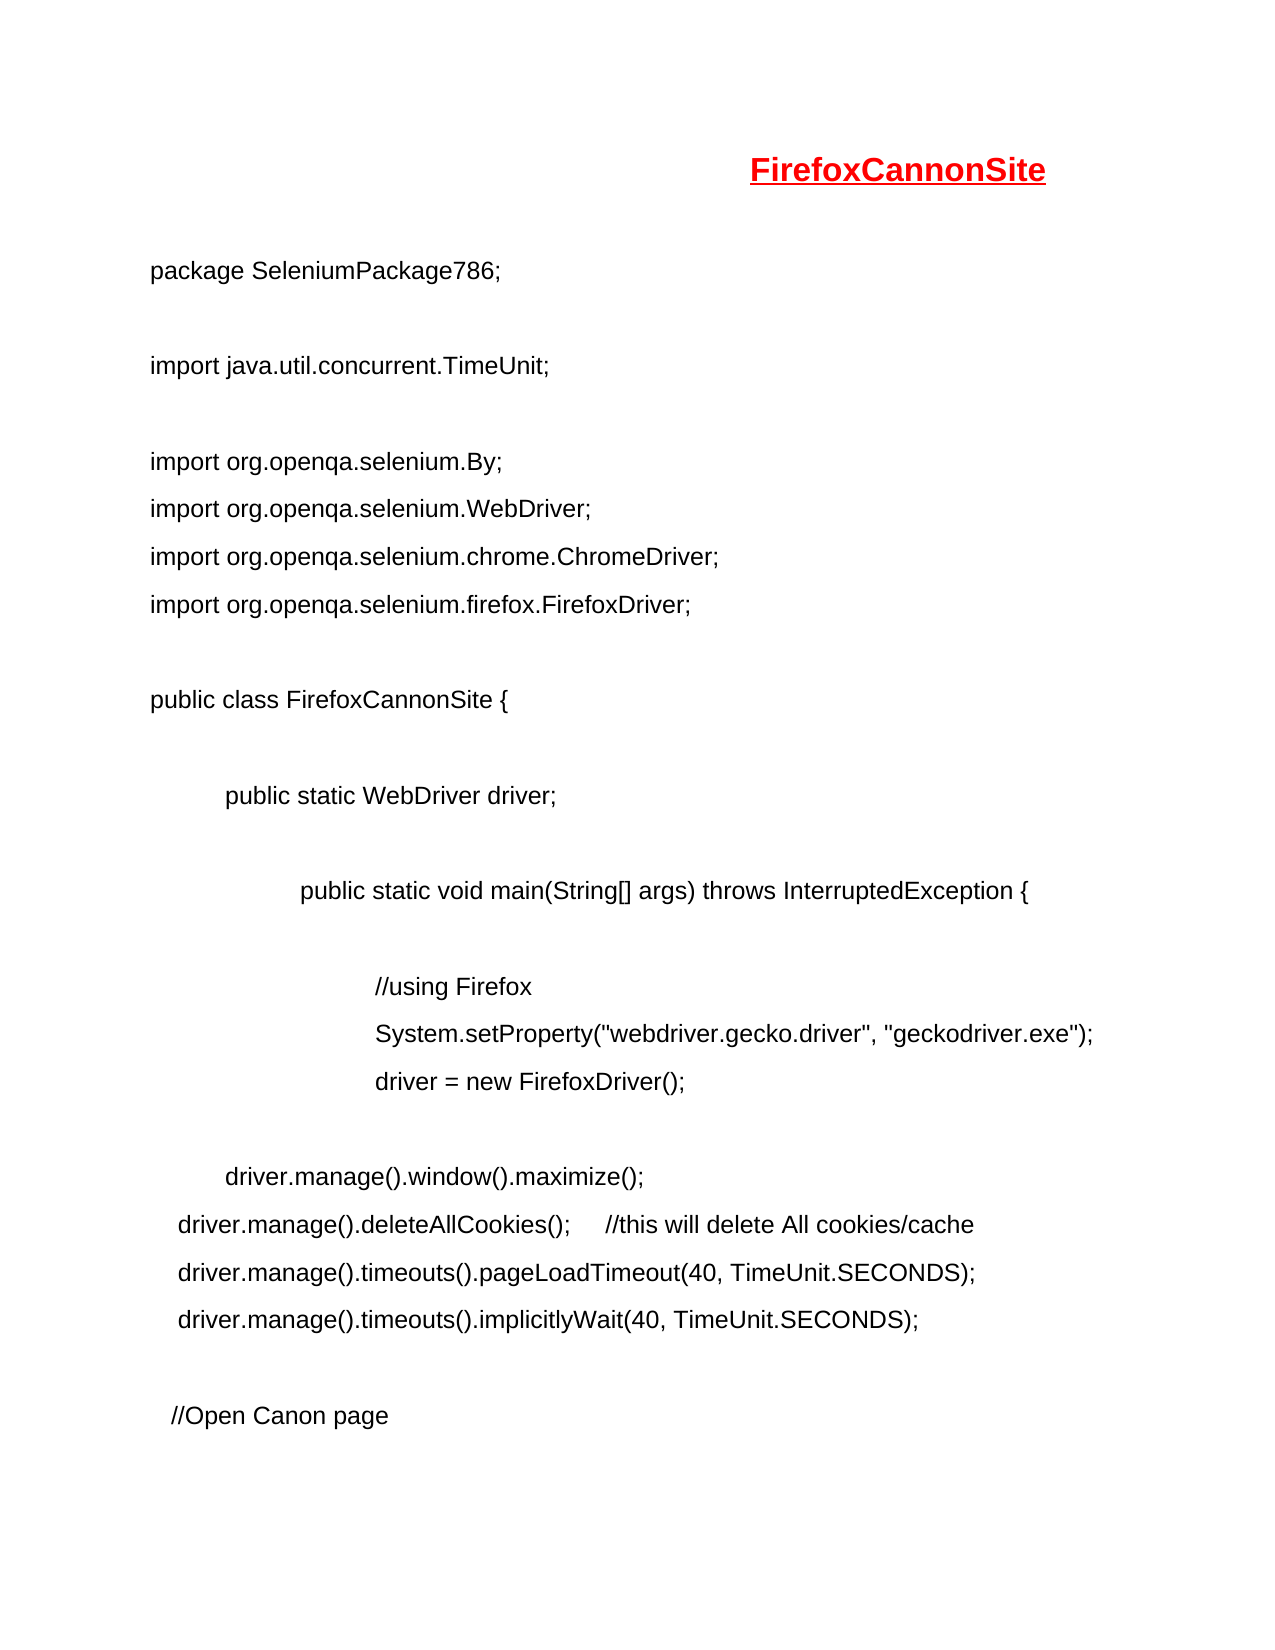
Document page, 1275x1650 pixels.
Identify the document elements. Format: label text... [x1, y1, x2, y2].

text public class FirefoxCannonSite { [150, 685, 1125, 714]
text driver = new FirefoxDriver(); [150, 1067, 1125, 1096]
text import org.openqa.selenium.firefox.FirefoxDriver; [150, 590, 1125, 618]
text //using Firefox [150, 971, 1125, 1000]
text import org.openqa.selenium.chrome.ChromeDriver; [150, 542, 1125, 571]
text FirefoxCannonSite [150, 150, 1125, 188]
text import java.util.concurrent.TimeUnit; [150, 351, 1125, 380]
text package SeleniumPackage786; [150, 256, 1125, 284]
text System.setProperty("webdriver.gecko.driver", "geckodriver.exe"); [150, 1019, 1125, 1048]
text import org.openqa.selenium.By; [150, 447, 1125, 475]
text driver.manage().timeouts().pageLoadTimeout(40, TimeUnit.SECONDS); [150, 1258, 1125, 1286]
text driver.manage().window().maximize(); [150, 1162, 1125, 1191]
text public static void main(String[] args) throws InterruptedException { [150, 876, 1125, 905]
text //Open Canon page [150, 1401, 1125, 1429]
text driver.manage().deleteAllCookies(); //this will delete All cookies/cache [150, 1210, 1125, 1239]
text driver.manage().timeouts().implicitlyWait(40, TimeUnit.SECONDS); [150, 1305, 1125, 1334]
text import org.openqa.selenium.WebDriver; [150, 494, 1125, 523]
text public static WebDriver driver; [150, 781, 1125, 809]
